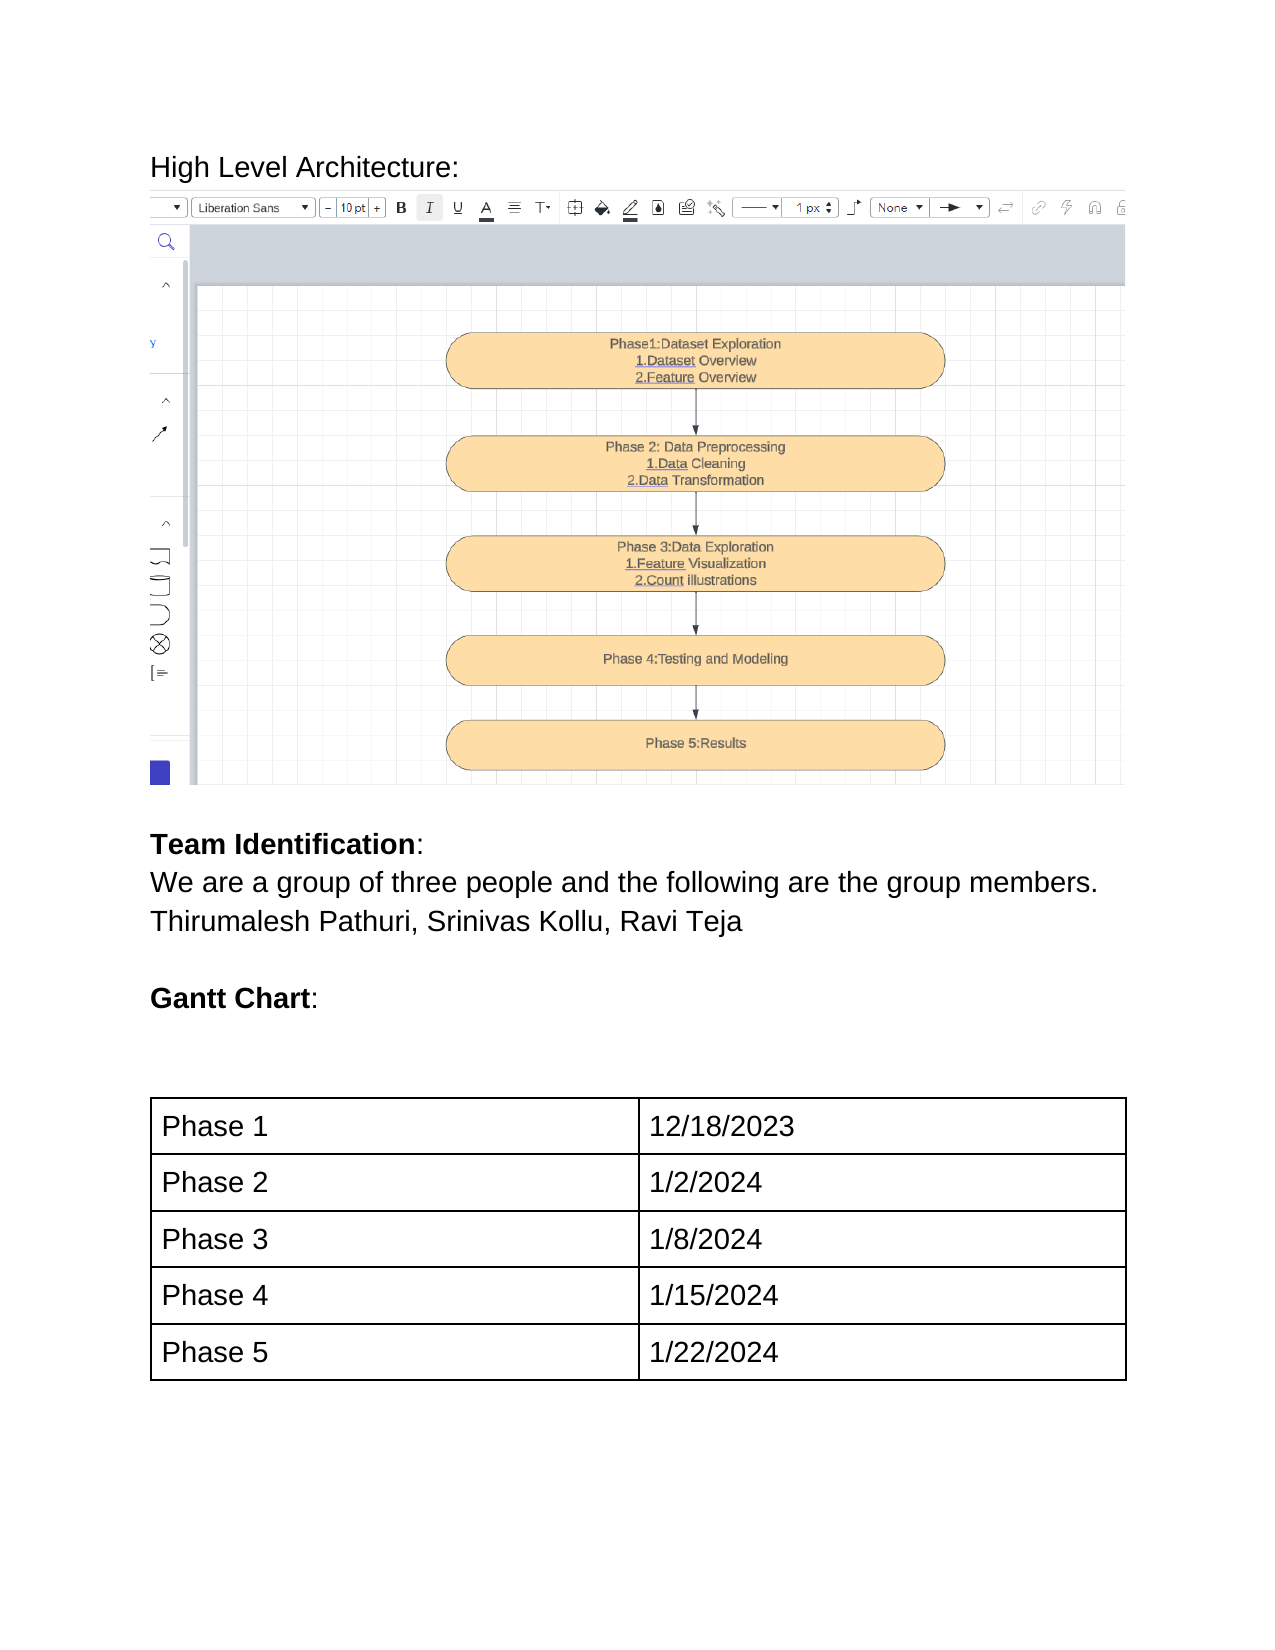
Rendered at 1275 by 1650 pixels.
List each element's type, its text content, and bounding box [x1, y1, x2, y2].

table_header 12/18/2023 [640, 1099, 1125, 1153]
table_cell 1/22/2024 [640, 1325, 1125, 1379]
text High Level Architecture: [150, 150, 1125, 183]
table_cell 1/15/2024 [640, 1268, 1125, 1322]
table_cell 1/2/2024 [640, 1155, 1125, 1209]
table_cell 1/8/2024 [640, 1212, 1125, 1266]
table_header Phase 1 [152, 1099, 638, 1153]
text Gantt Chart: [150, 981, 1125, 1014]
table_cell Phase 2 [152, 1155, 638, 1209]
text Thirumalesh Pathuri, Srinivas Kollu, Ravi Teja [150, 904, 1125, 937]
table_cell Phase 3 [152, 1212, 638, 1266]
text Team Identification: [150, 827, 1125, 860]
table_cell Phase 5 [152, 1325, 638, 1379]
picture [150, 188, 1125, 785]
table_cell Phase 4 [152, 1268, 638, 1322]
text We are a group of three people and the following are the group members. [150, 865, 1125, 899]
